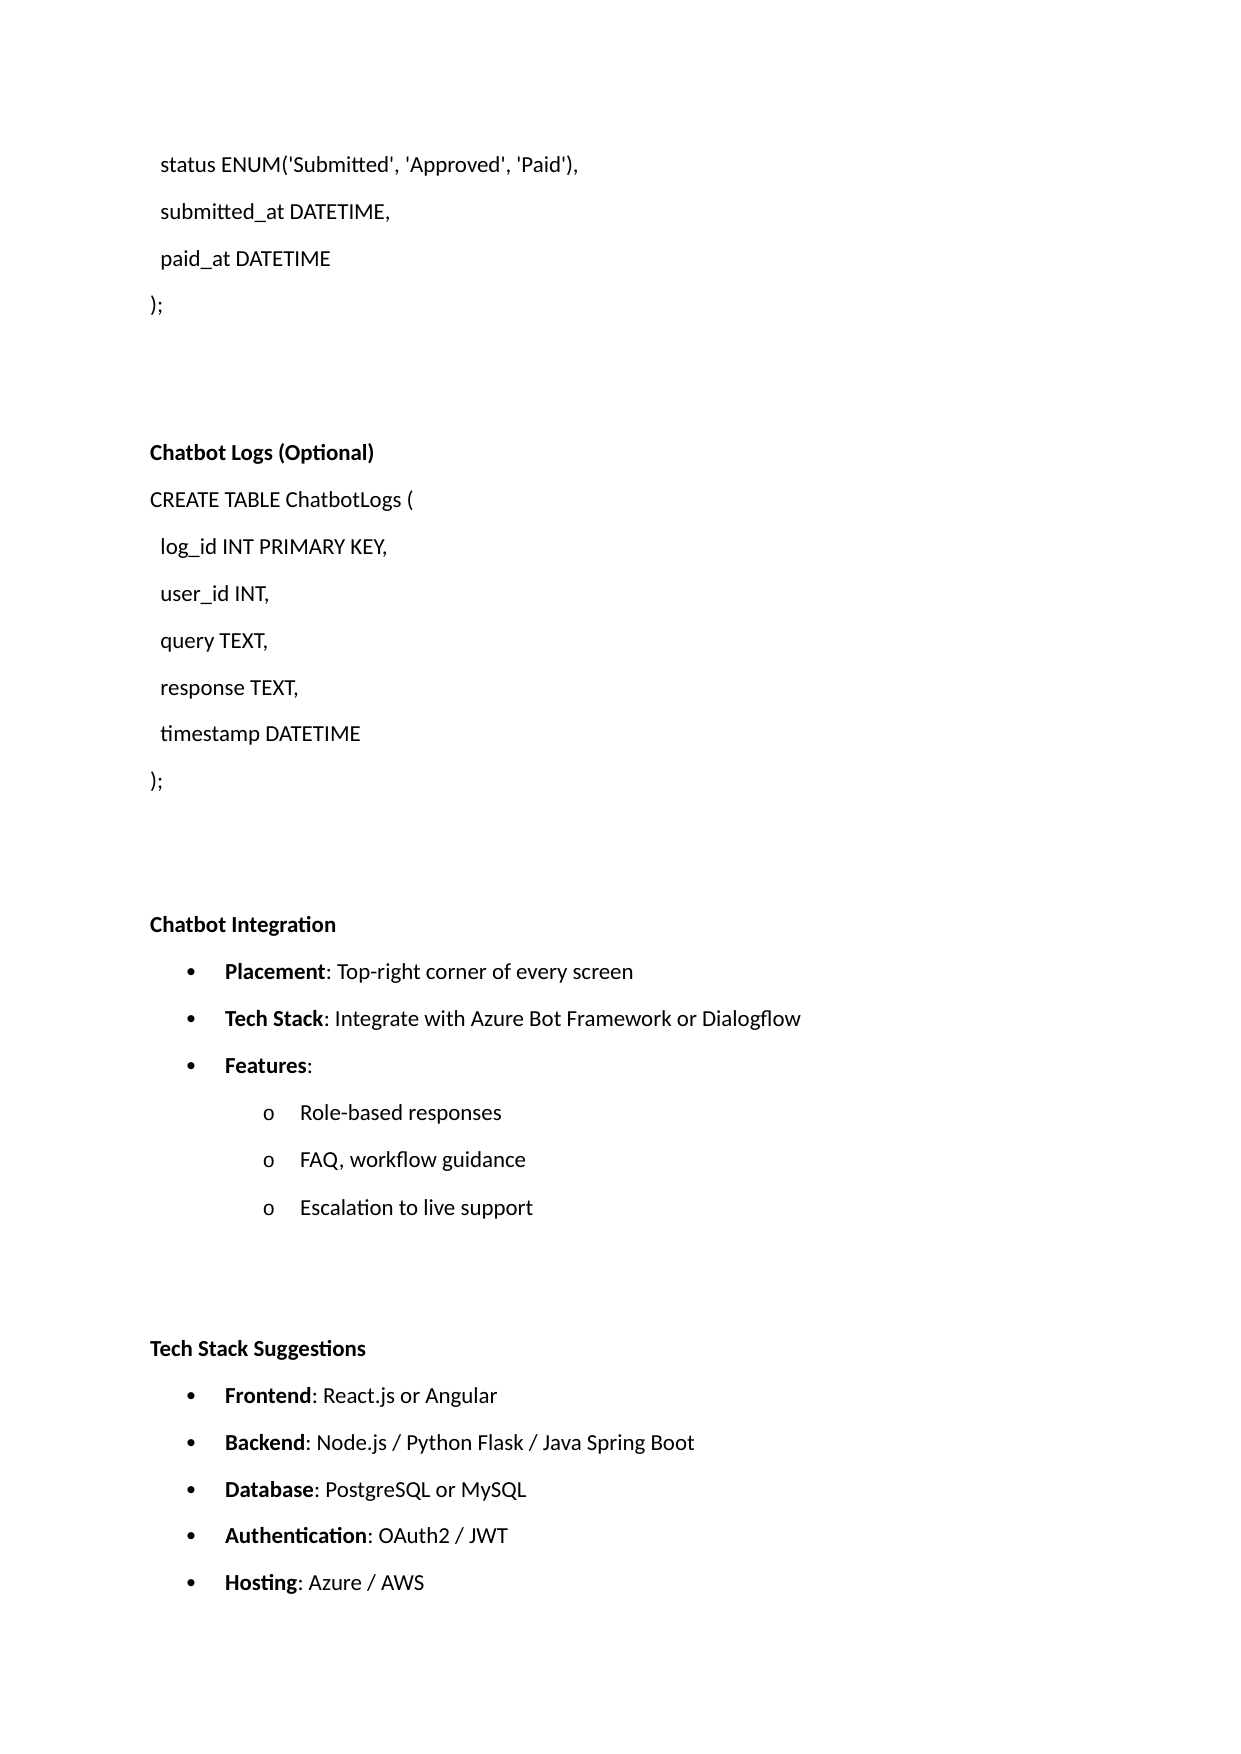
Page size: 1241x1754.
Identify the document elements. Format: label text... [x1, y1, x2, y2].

text submitted_at DATETIME, [150, 197, 1090, 225]
list Hosting: Azure / AWS [187, 1568, 1090, 1596]
list FAQ, workflow guidance [262, 1146, 1090, 1174]
list Authentication: OAuth2 / JWT [187, 1522, 1090, 1549]
text Tech Stack Suggestions [150, 1334, 1090, 1362]
text ); [150, 291, 1090, 319]
text log_id INT PRIMARY KEY, [150, 532, 1090, 560]
text Chatbot Integration [150, 911, 1090, 939]
list Frontend: React.js or Angular [187, 1381, 1090, 1409]
list Placement: Top-right corner of every screen [187, 957, 1090, 986]
list Backend: Node.js / Python Flask / Java Spring Boot [187, 1428, 1090, 1456]
text response TEXT, [150, 673, 1090, 701]
list Features: [187, 1051, 1090, 1079]
text user_id INT, [150, 579, 1090, 607]
text timestamp DATETIME [150, 719, 1090, 748]
list Escalation to live support [262, 1193, 1090, 1221]
text CREATE TABLE ChatbotLogs ( [150, 485, 1090, 513]
list Tech Stack: Integrate with Azure Bot Framework or Dialogflow [187, 1004, 1090, 1032]
text ); [150, 766, 1090, 794]
text status ENUM('Submitted', 'Approved', 'Paid'), [150, 150, 1090, 178]
list Database: PostgreSQL or MySQL [187, 1475, 1090, 1503]
text paid_at DATETIME [150, 244, 1090, 272]
text Chatbot Logs (Optional) [150, 438, 1090, 466]
list Role-based responses [262, 1098, 1090, 1127]
text query TEXT, [150, 626, 1090, 654]
